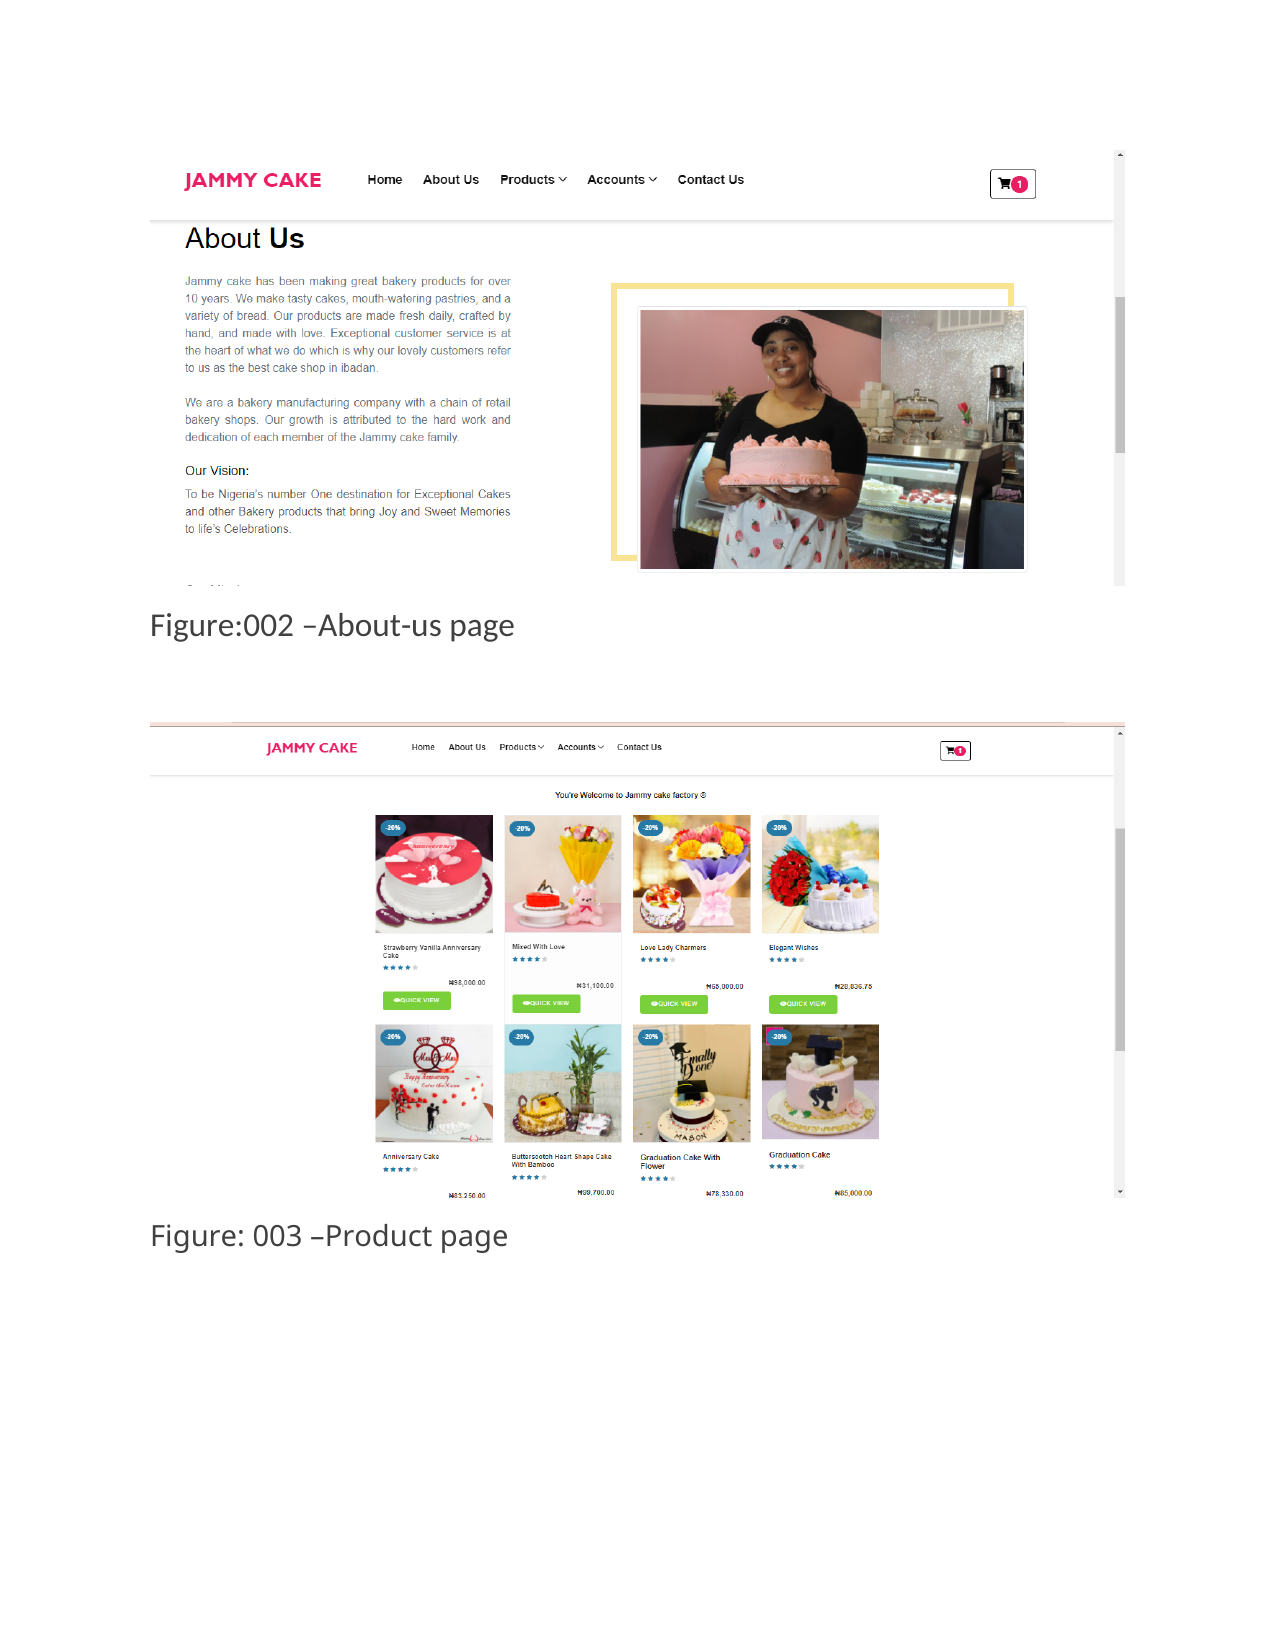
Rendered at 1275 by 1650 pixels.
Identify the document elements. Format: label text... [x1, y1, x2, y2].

text Figure: 003 –Product page [150, 1215, 1275, 1255]
picture [150, 150, 1125, 586]
picture [150, 722, 1125, 1198]
text Figure:002 –About-us page [150, 604, 1275, 644]
